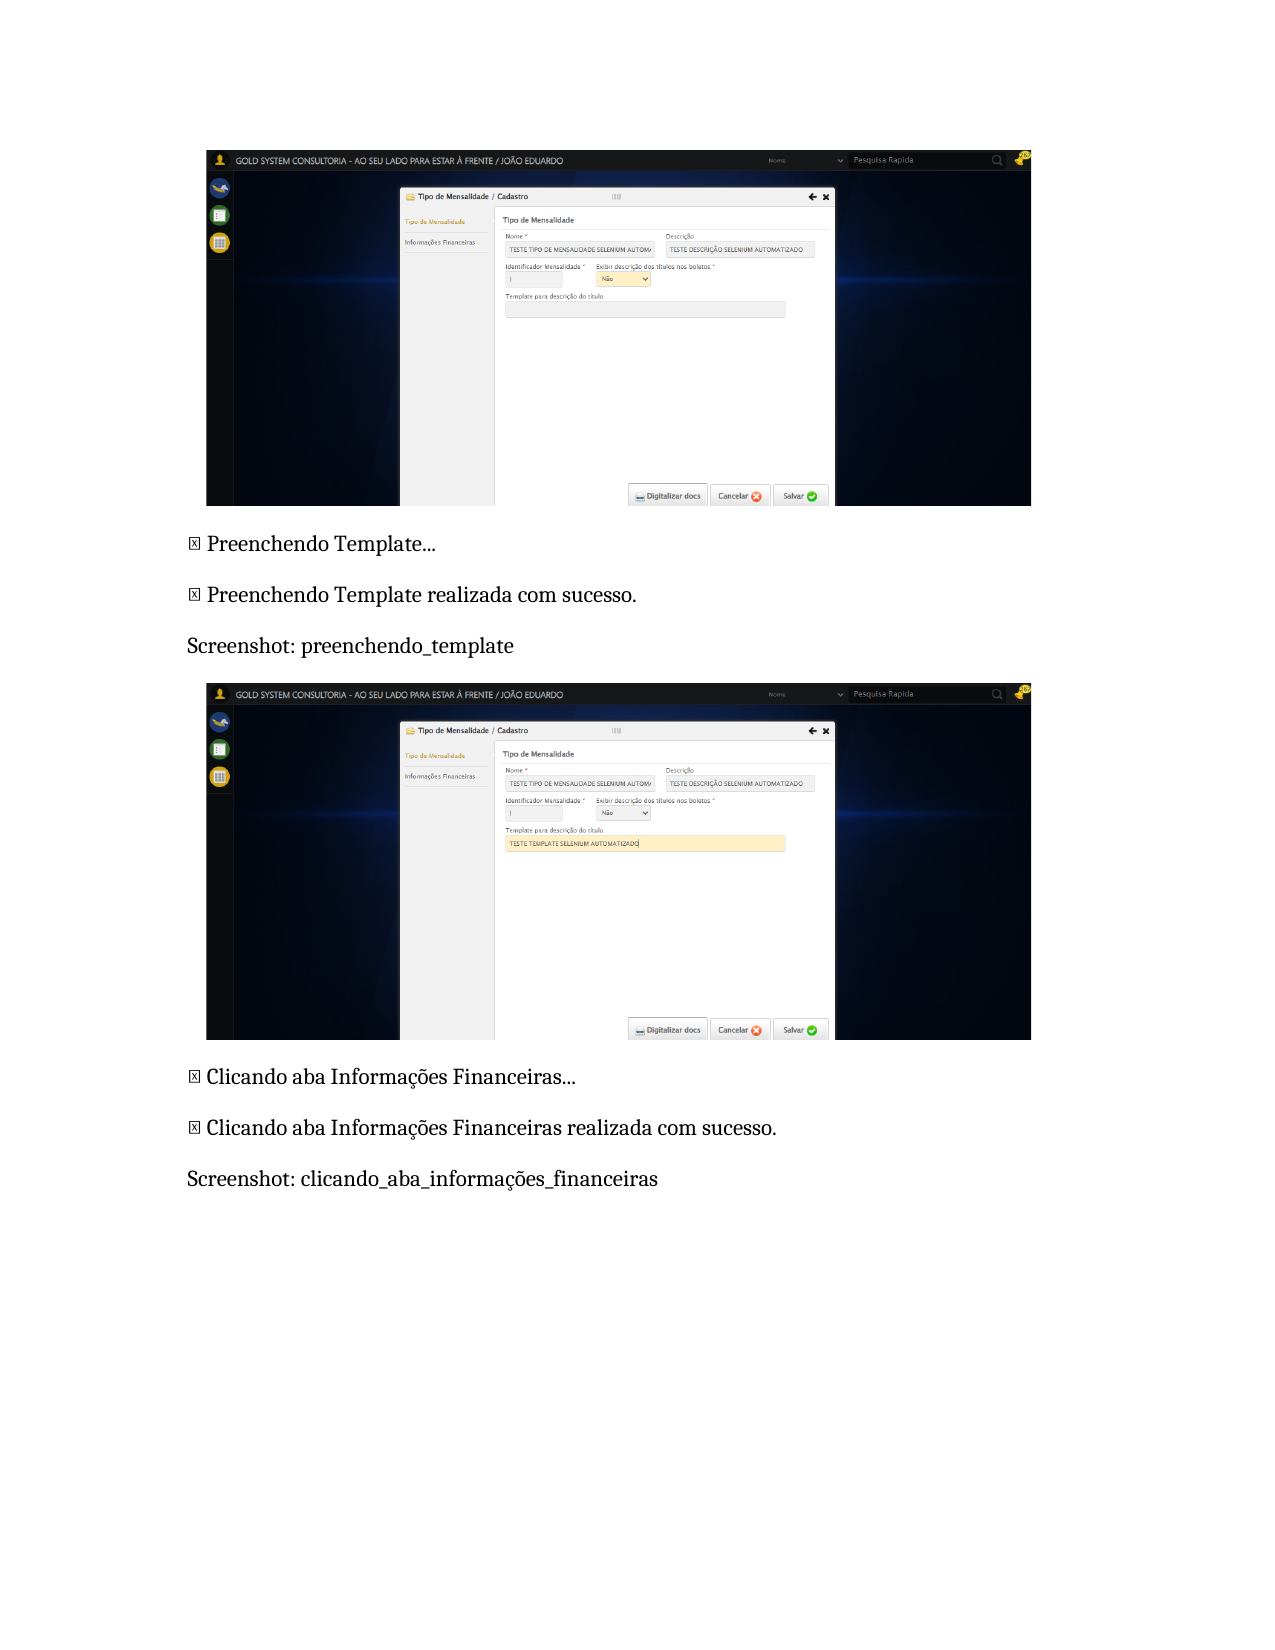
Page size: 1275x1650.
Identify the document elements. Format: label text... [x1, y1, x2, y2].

text 🔄 Preenchendo Template... [187, 530, 1087, 557]
text ✅ Clicando aba Informações Financeiras realizada com sucesso. [187, 1115, 1087, 1141]
text ✅ Preenchendo Template realizada com sucesso. [187, 581, 1087, 608]
picture [206, 683, 1032, 1040]
text Screenshot: clicando_aba_informações_financeiras [187, 1166, 1087, 1192]
text 🔄 Clicando aba Informações Financeiras... [187, 1064, 1087, 1090]
picture [206, 150, 1032, 506]
text Screenshot: preenchendo_template [187, 632, 1087, 659]
